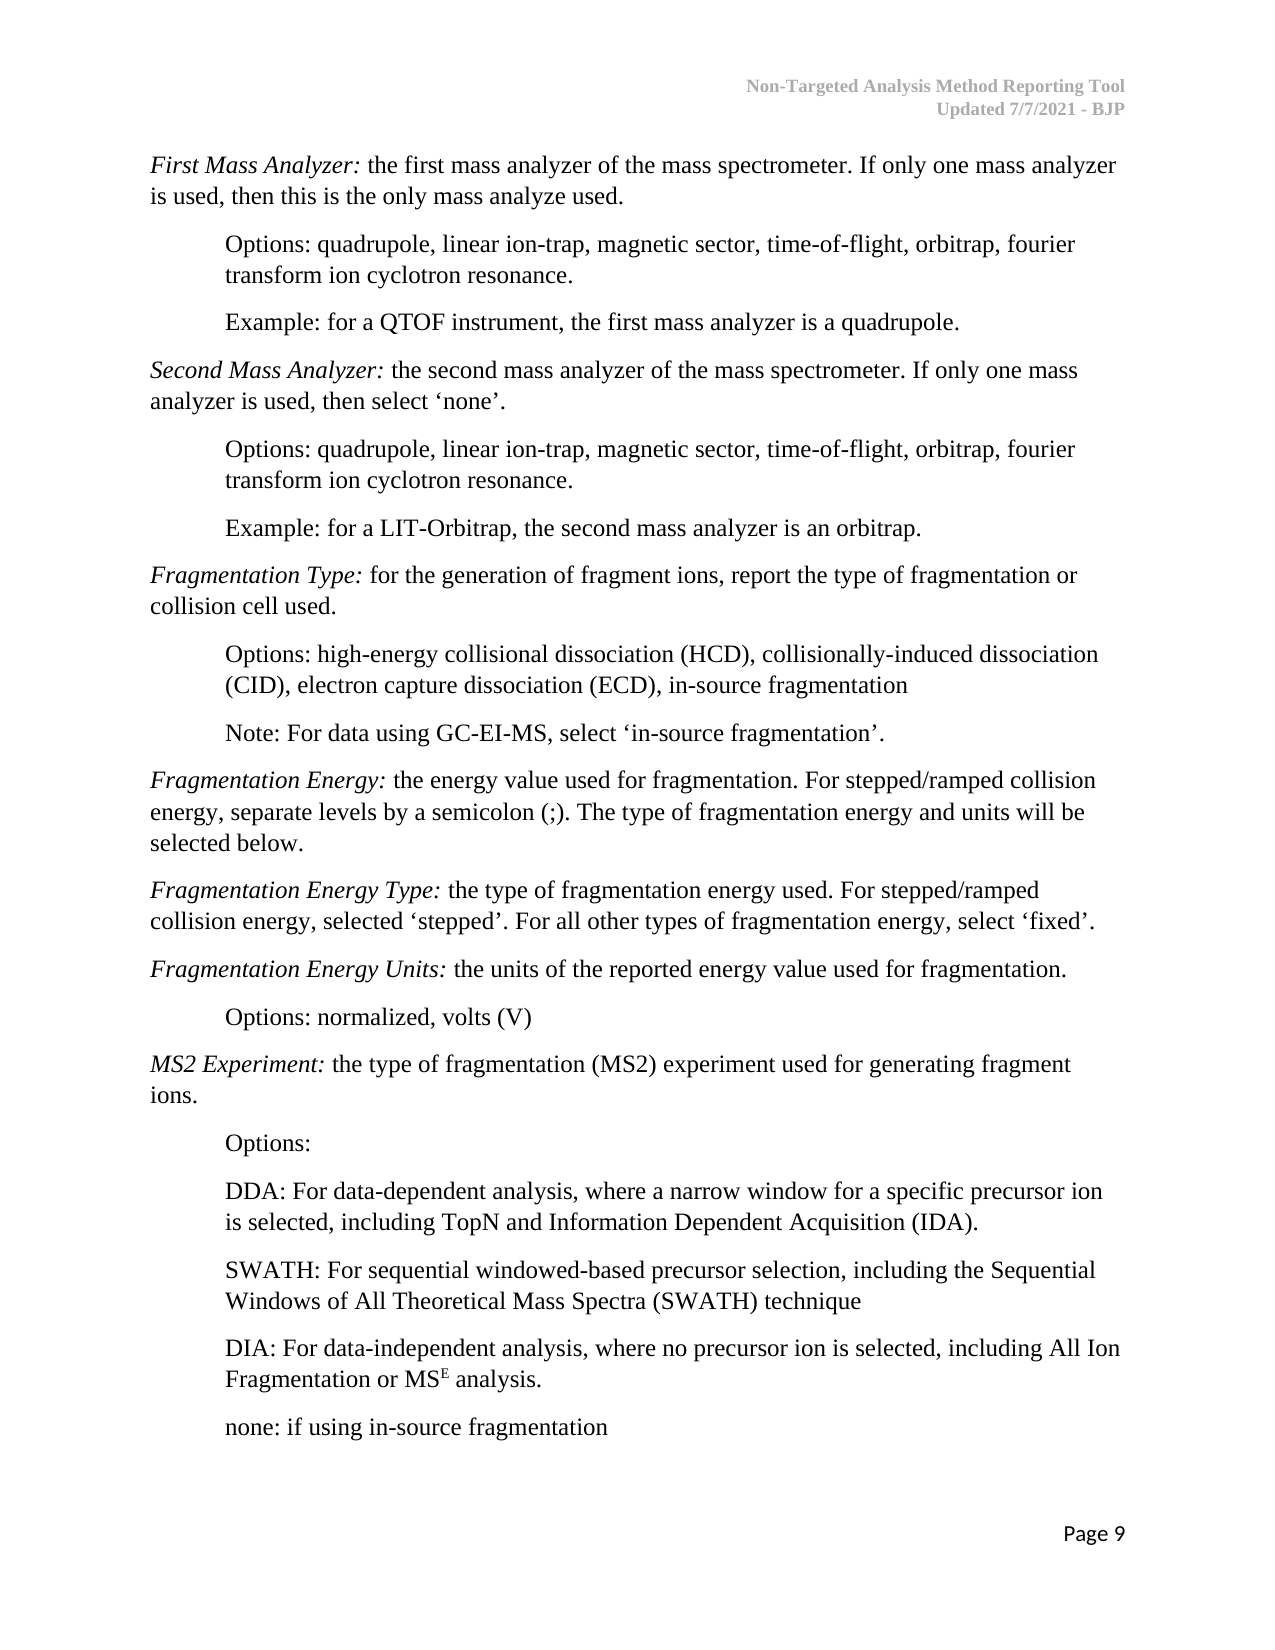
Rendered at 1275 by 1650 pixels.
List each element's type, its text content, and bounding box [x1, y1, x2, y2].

text Second Mass Analyzer: the second mass analyzer of the mass spectrometer. If only one mass analyzer is used, then select ‘none’. [150, 355, 1125, 415]
text Example: for a LIT-Orbitrap, the second mass analyzer is an orbitrap. [150, 513, 1125, 541]
text DIA: For data-independent analysis, where no precursor ion is selected, including All Ion Fragmentation or MSE analysis. [225, 1333, 1125, 1393]
text Fragmentation Energy: the energy value used for fragmentation. For stepped/ramped collision energy, separate levels by a semicolon (;). The type of fragmentation energy and units will be selected below. [150, 766, 1125, 856]
text Fragmentation Type: for the generation of fragment ions, report the type of fragmentation or collision cell used. [150, 560, 1125, 620]
text Options: [150, 1128, 1125, 1157]
text Options: normalized, volts (V) [150, 1002, 1125, 1031]
text SWATH: For sequential windowed-based precursor selection, including the Sequential Windows of All Theoretical Mass Spectra (SWATH) technique [225, 1255, 1125, 1314]
text Options: quadrupole, linear ion-trap, magnetic sector, time-of-flight, orbitrap, fourier transform ion cyclotron resonance. [225, 229, 1125, 288]
text Fragmentation Energy Type: the type of fragmentation energy used. For stepped/ramped collision energy, selected ‘stepped’. For all other types of fragmentation energy, select ‘fixed’. [150, 875, 1125, 935]
text First Mass Analyzer: the first mass analyzer of the mass spectrometer. If only one mass analyzer is used, then this is the only mass analyze used. [150, 150, 1125, 210]
text MS2 Experiment: the type of fragmentation (MS2) experiment used for generating fragment ions. [150, 1049, 1125, 1109]
text Note: For data using GC-EI-MS, select ‘in-source fragmentation’. [150, 718, 1125, 747]
text Options: high-energy collisional dissociation (HCD), collisionally-induced dissociation (CID), electron capture dissociation (ECD), in-source fragmentation [225, 639, 1125, 699]
text Options: quadrupole, linear ion-trap, magnetic sector, time-of-flight, orbitrap, fourier transform ion cyclotron resonance. [225, 434, 1125, 494]
text DDA: For data-dependent analysis, where a narrow window for a specific precursor ion is selected, including TopN and Information Dependent Acquisition (IDA). [225, 1176, 1125, 1236]
text Fragmentation Energy Units: the units of the reported energy value used for fragmentation. [150, 954, 1125, 983]
text Example: for a QTOF instrument, the first mass analyzer is a quadrupole. [225, 307, 1125, 336]
text none: if using in-source fragmentation [225, 1412, 1125, 1441]
